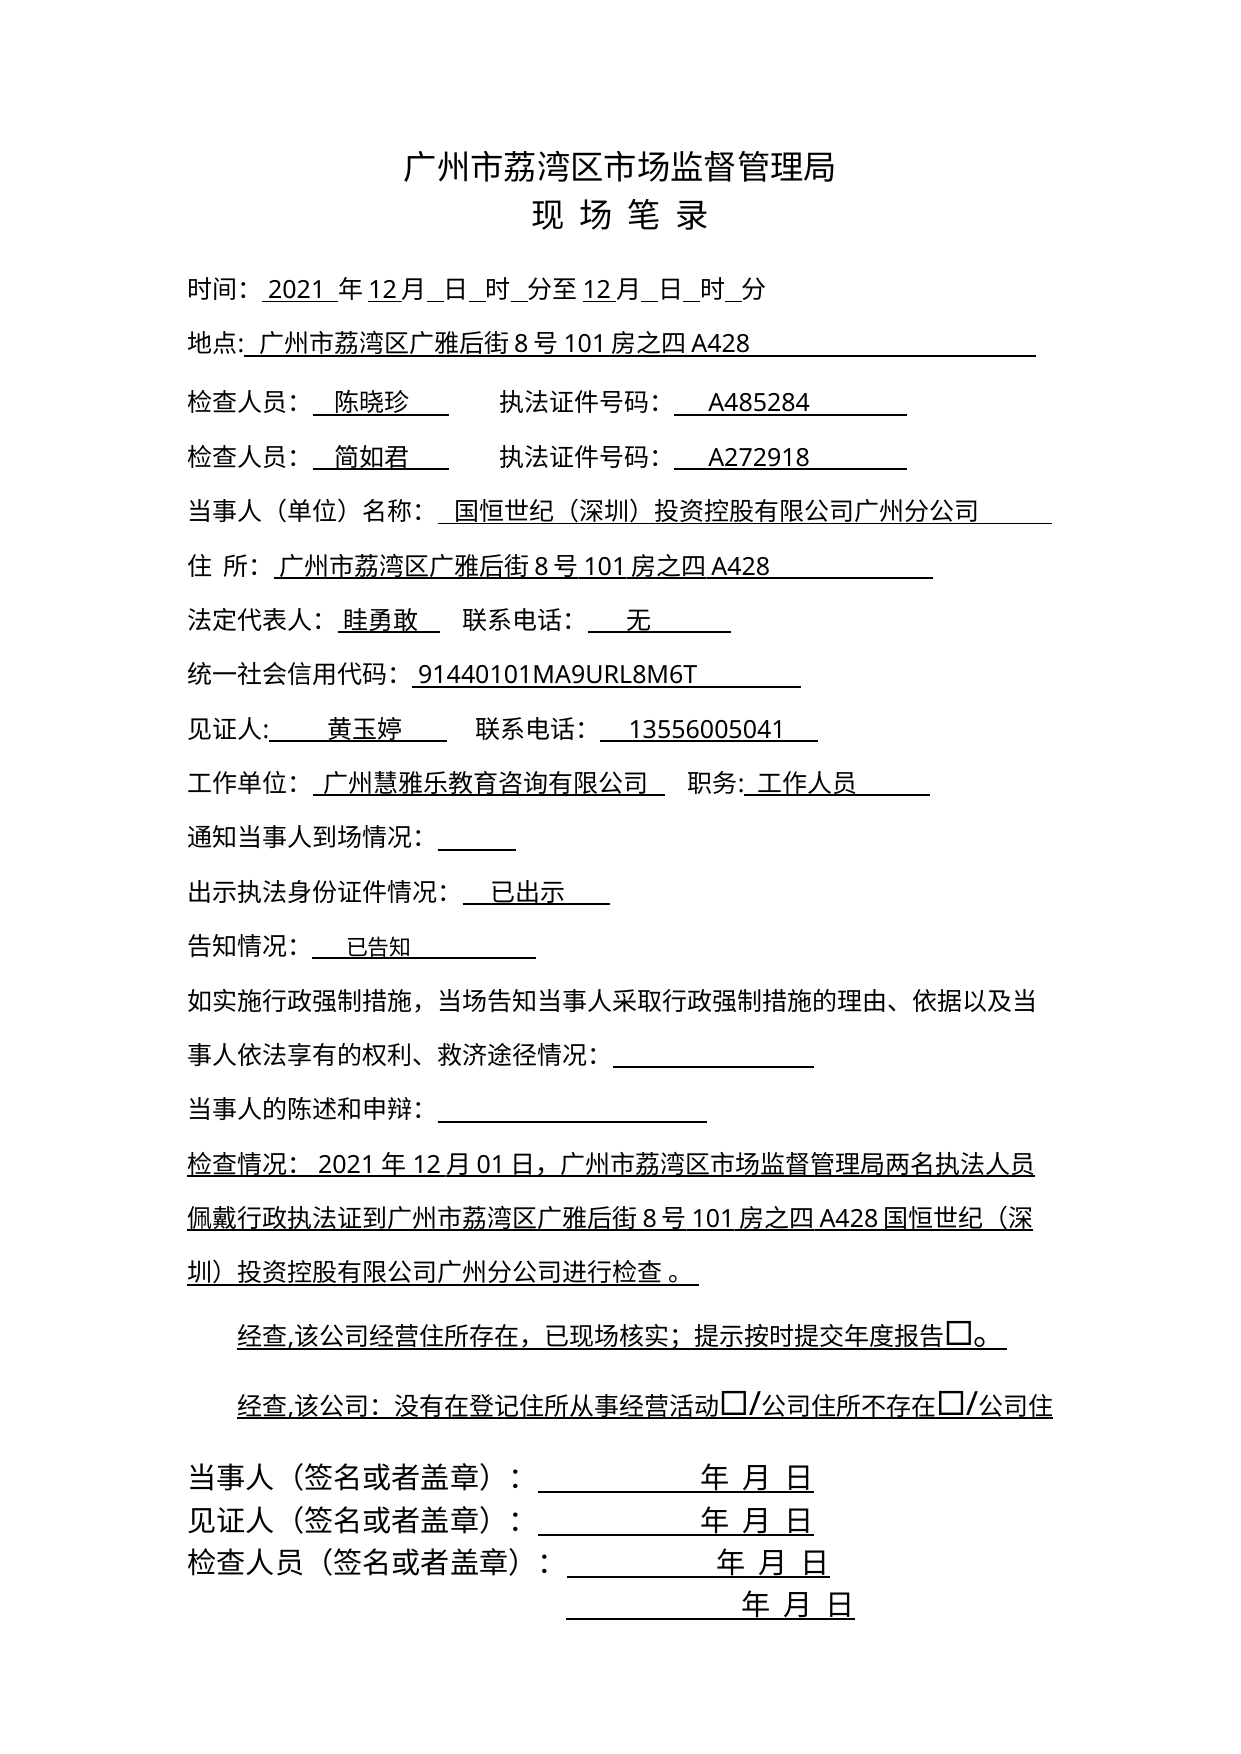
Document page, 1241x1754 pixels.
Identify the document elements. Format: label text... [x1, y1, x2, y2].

text 检查人员： 陈晓珍 执法证件号码： A485284 [187, 383, 1053, 419]
text 当事人的陈述和申辩： [187, 1090, 1053, 1126]
text 地点: 广州市荔湾区广雅后街8号101房之四A428 [187, 324, 1053, 360]
text 通知当事人到场情况： [187, 818, 1053, 854]
text 如实施行政强制措施，当场告知当事人采取行政强制措施的理由、依据以及当事人依法享有的权利、救济途径情况： [187, 981, 1053, 1072]
text 广州市荔湾区市场监督管理局 [187, 141, 1053, 189]
text 工作单位： 广州慧雅乐教育咨询有限公司 职务: 工作人员 [187, 763, 1053, 800]
text 告知情况： 已告知 [187, 927, 1053, 963]
text 检查人员： 简如君 执法证件号码： A272918 [187, 437, 1053, 473]
text 检查情况： 2021 年 12月 01日，广州市荔湾区市场监督管理局两名执法人员佩戴行政执法证到广州市荔湾区广雅后街8号101房之四A428国恒世纪（深圳）投资控股有限公司广州分公司进行检查 。 [187, 1144, 1053, 1289]
text 见证人: 黄玉婷 联系电话： 13556005041 [187, 709, 1053, 745]
text 经查,该公司经营住所存在，已现场核实；提示按时提交年度报告。 [187, 1307, 1053, 1355]
text 出示执法身份证件情况： 已出示 [187, 872, 1053, 908]
text 时间： 2021 年12月 日 时 分至12月 日 时 分 [187, 269, 1053, 306]
text 当事人（单位）名称： 国恒世纪（深圳）投资控股有限公司广州分公司 [187, 492, 1053, 528]
text 住 所： 广州市荔湾区广雅后街8号101房之四A428 [187, 546, 1053, 582]
text 法定代表人： 眭勇敢 联系电话： 无 [187, 600, 1053, 637]
text 统一社会信用代码： 91440101MA9URL8M6T [187, 655, 1053, 691]
text 现 场 笔 录 [187, 189, 1053, 237]
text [187, 1379, 1053, 1425]
